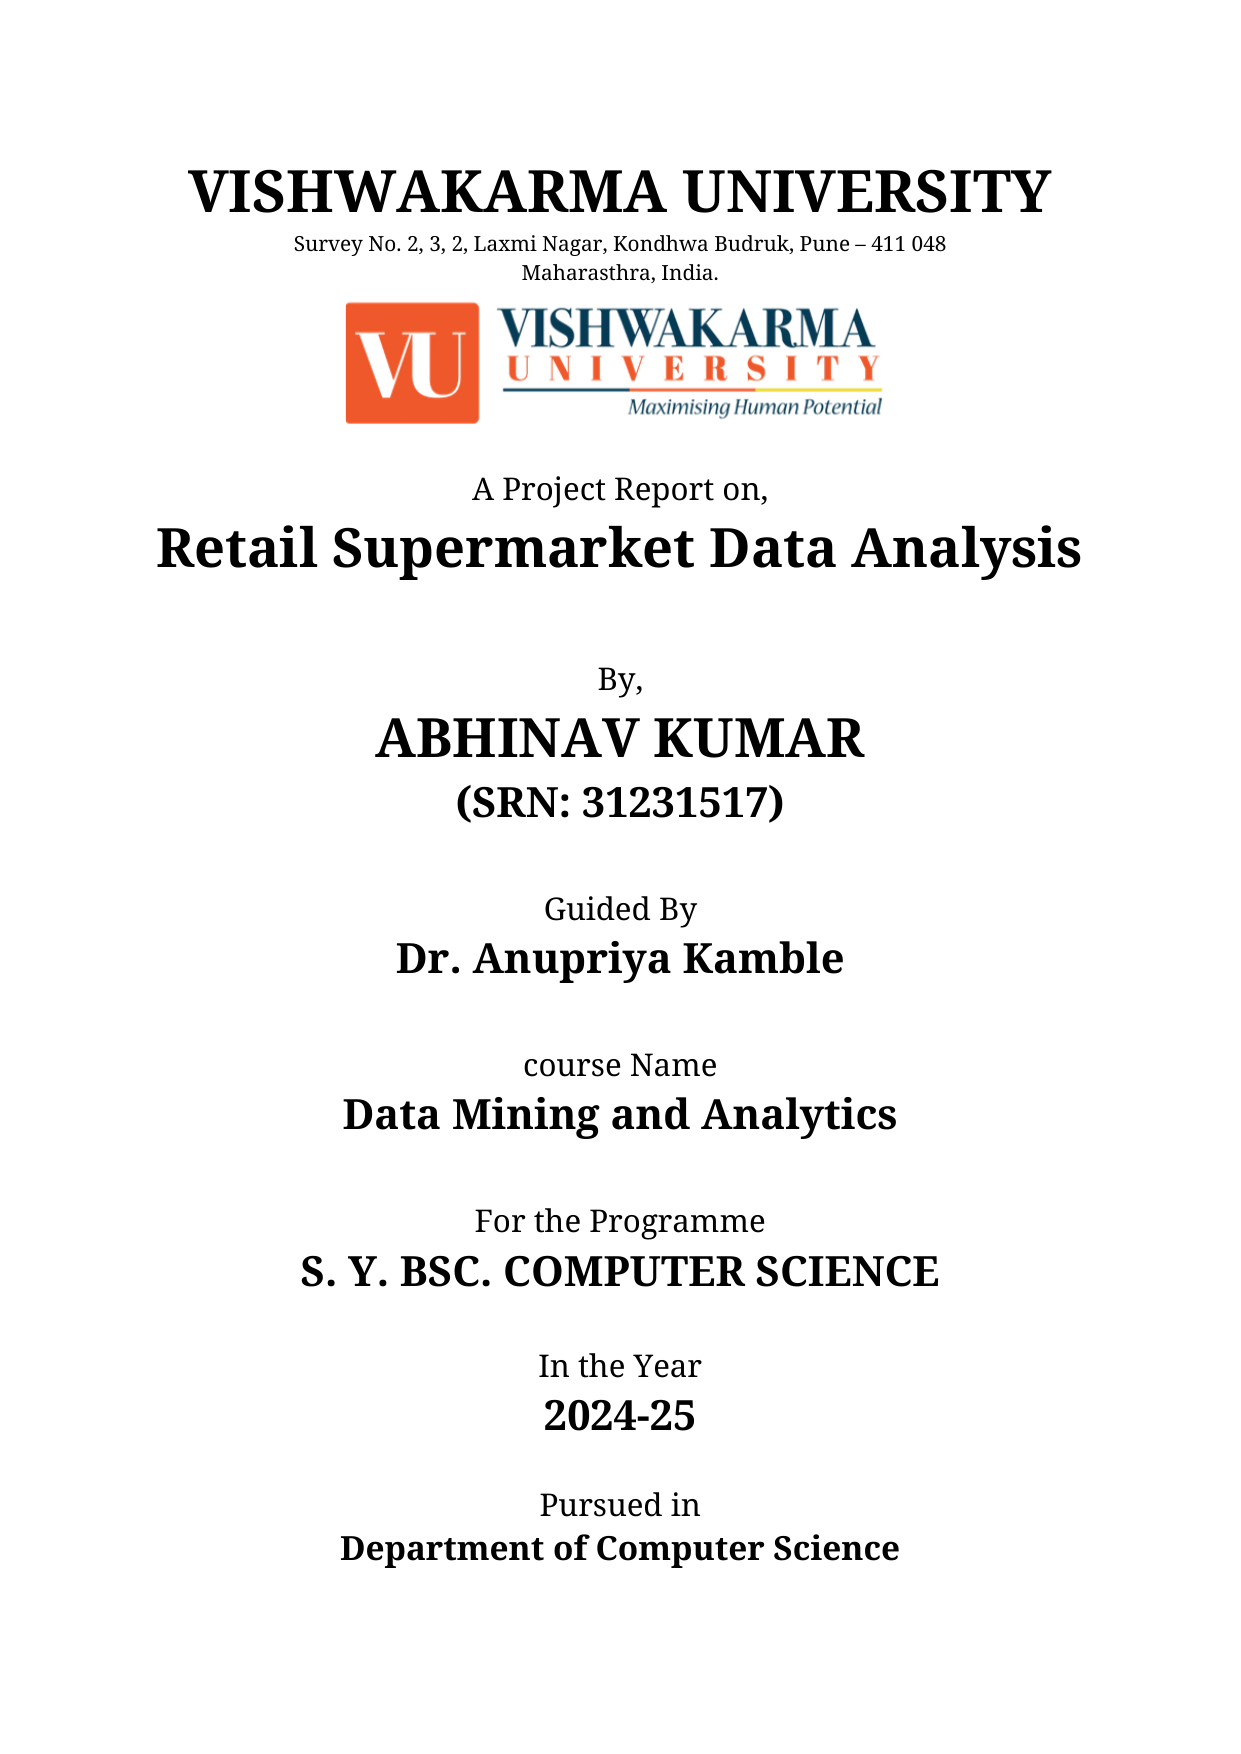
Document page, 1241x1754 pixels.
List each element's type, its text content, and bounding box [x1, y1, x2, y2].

text Maharasthra, India. [150, 258, 1090, 286]
text VISHWAKARMA UNIVERSITY [150, 150, 1090, 229]
text Retail Supermarket Data Analysis [150, 509, 1090, 583]
text Pursued in [150, 1483, 1090, 1525]
text Guided By [150, 886, 1090, 929]
text 2024-25 [150, 1386, 1090, 1443]
text course Name [150, 1043, 1090, 1085]
text (SRN: 31231517) [150, 773, 1090, 830]
text Survey No. 2, 3, 2, Laxmi Nagar, Kondhwa Budruk, Pune – 411 048 [150, 229, 1090, 258]
text For the Programme [150, 1199, 1090, 1241]
text Dr. Anupriya Kamble [150, 929, 1090, 986]
text S. Y. BSC. COMPUTER SCIENCE [150, 1241, 1090, 1298]
text In the Year [150, 1343, 1090, 1386]
text ABHINAV KUMAR [150, 699, 1090, 773]
text By, [150, 657, 1090, 699]
text Data Mining and Analytics [150, 1085, 1090, 1142]
text A Project Report on, [150, 466, 1090, 509]
picture [345, 286, 895, 424]
text Department of Computer Science [150, 1525, 1090, 1571]
